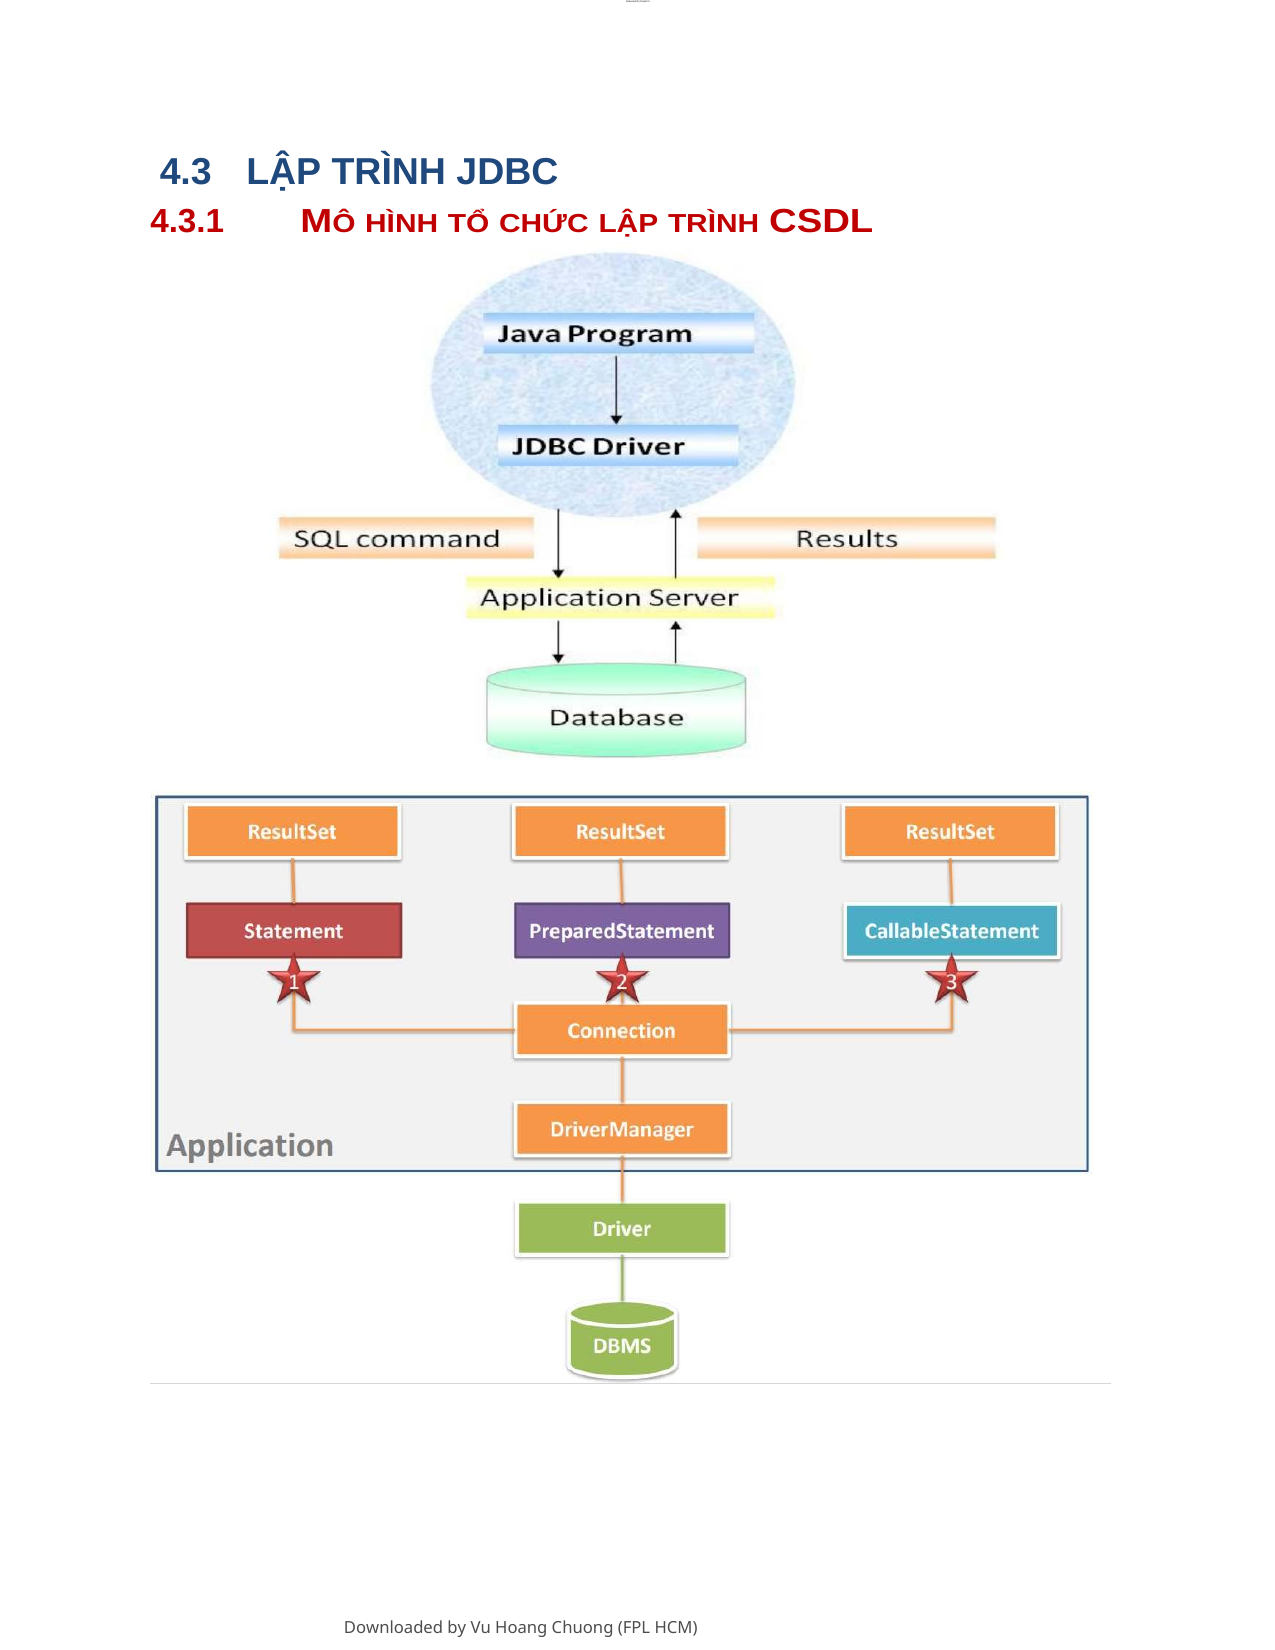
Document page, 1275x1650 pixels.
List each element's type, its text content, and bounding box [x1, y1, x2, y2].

list LẬP TRÌNH JDBC [159, 149, 1208, 192]
picture [150, 791, 1112, 1384]
list MÔ HÌNH TỔ CHỨC LẬP TRÌNH CSDL [150, 201, 1208, 239]
picture [268, 242, 1005, 761]
